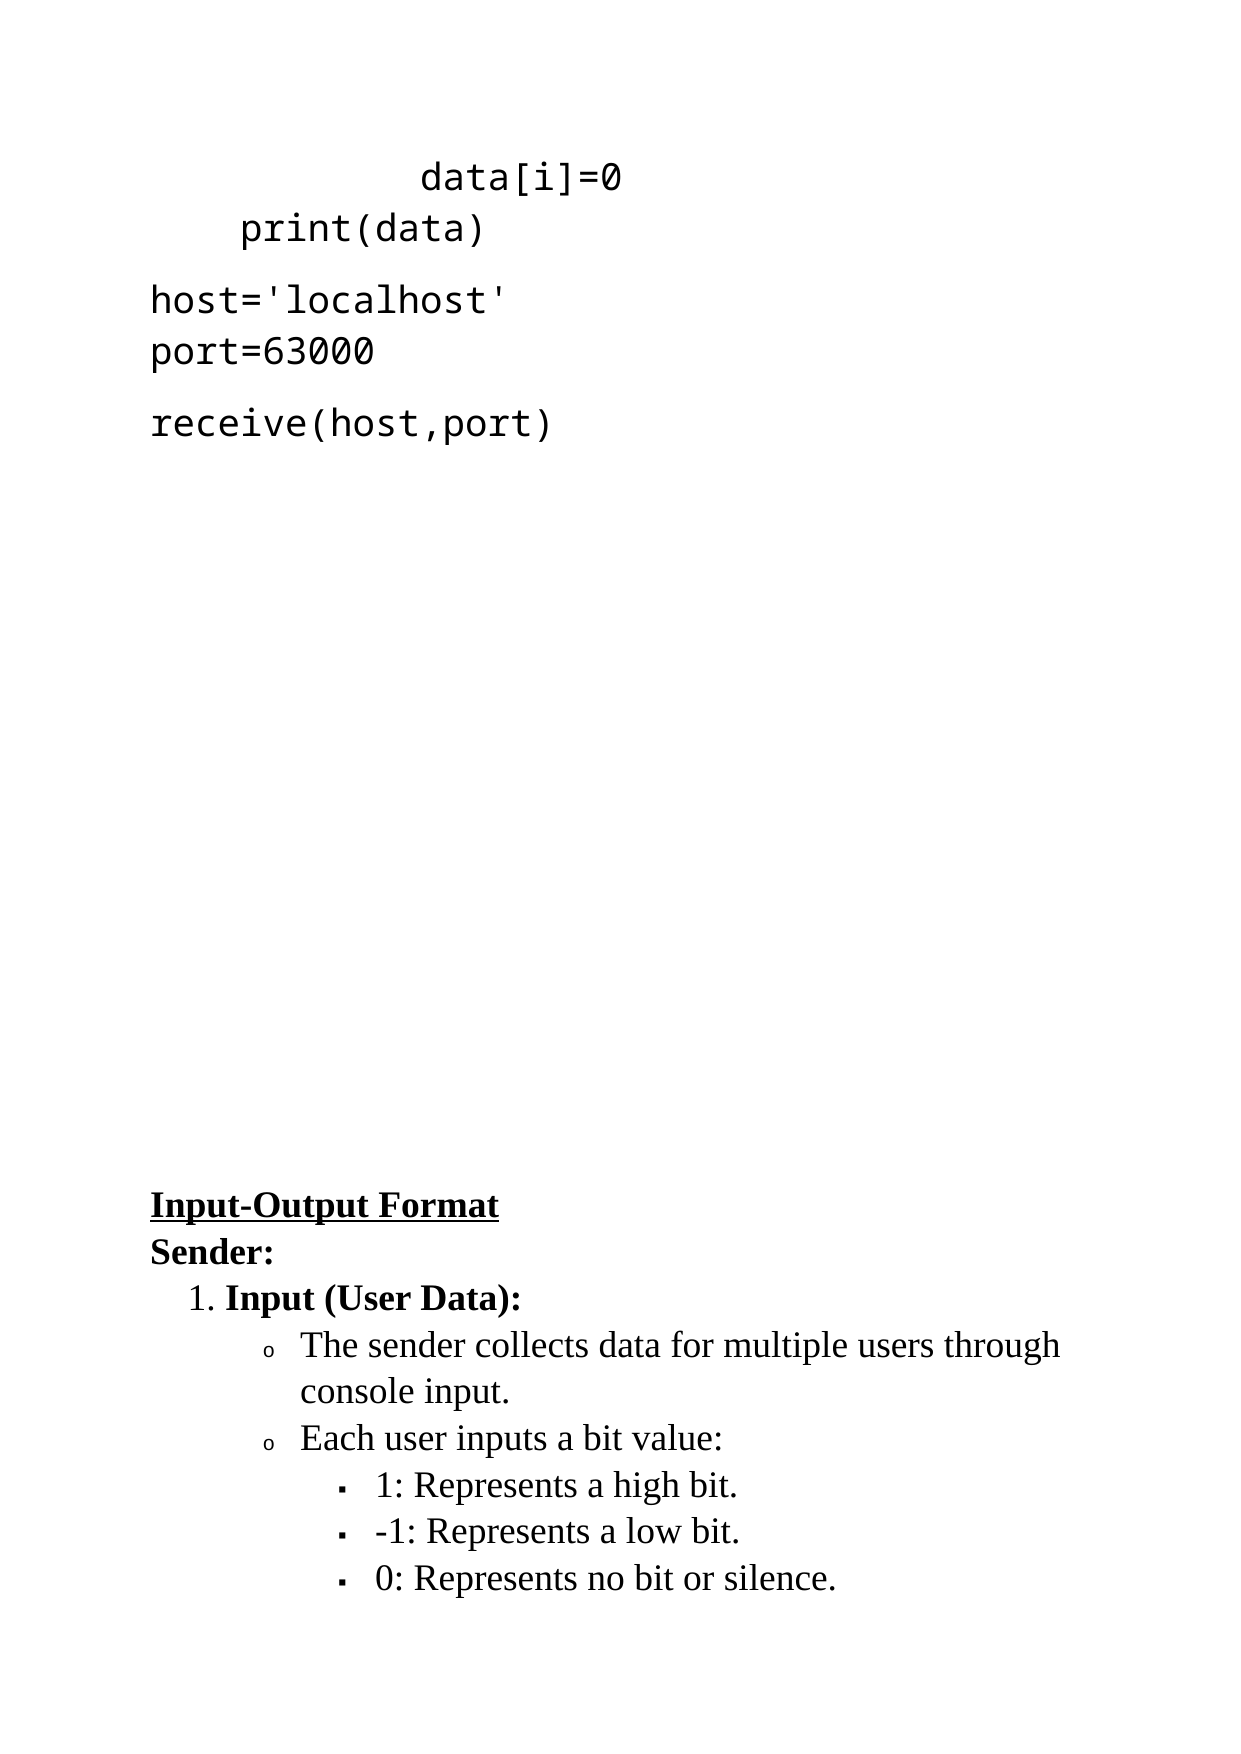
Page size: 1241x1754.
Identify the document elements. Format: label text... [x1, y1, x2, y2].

text Sender: [150, 1229, 1090, 1272]
list Each user inputs a bit value: [262, 1416, 1090, 1459]
list The sender collects data for multiple users through console input. [262, 1322, 1090, 1412]
text host='localhost' port=63000 [150, 273, 1090, 375]
text Input-Output Format [150, 1183, 1090, 1226]
list 0: Represents no bit or silence. [337, 1555, 1090, 1598]
text receive(host,port) [150, 396, 1090, 447]
list 1: Represents a high bit. [337, 1462, 1090, 1505]
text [150, 150, 1090, 252]
list -1: Represents a low bit. [337, 1509, 1090, 1552]
list Input (User Data): [187, 1276, 1090, 1319]
